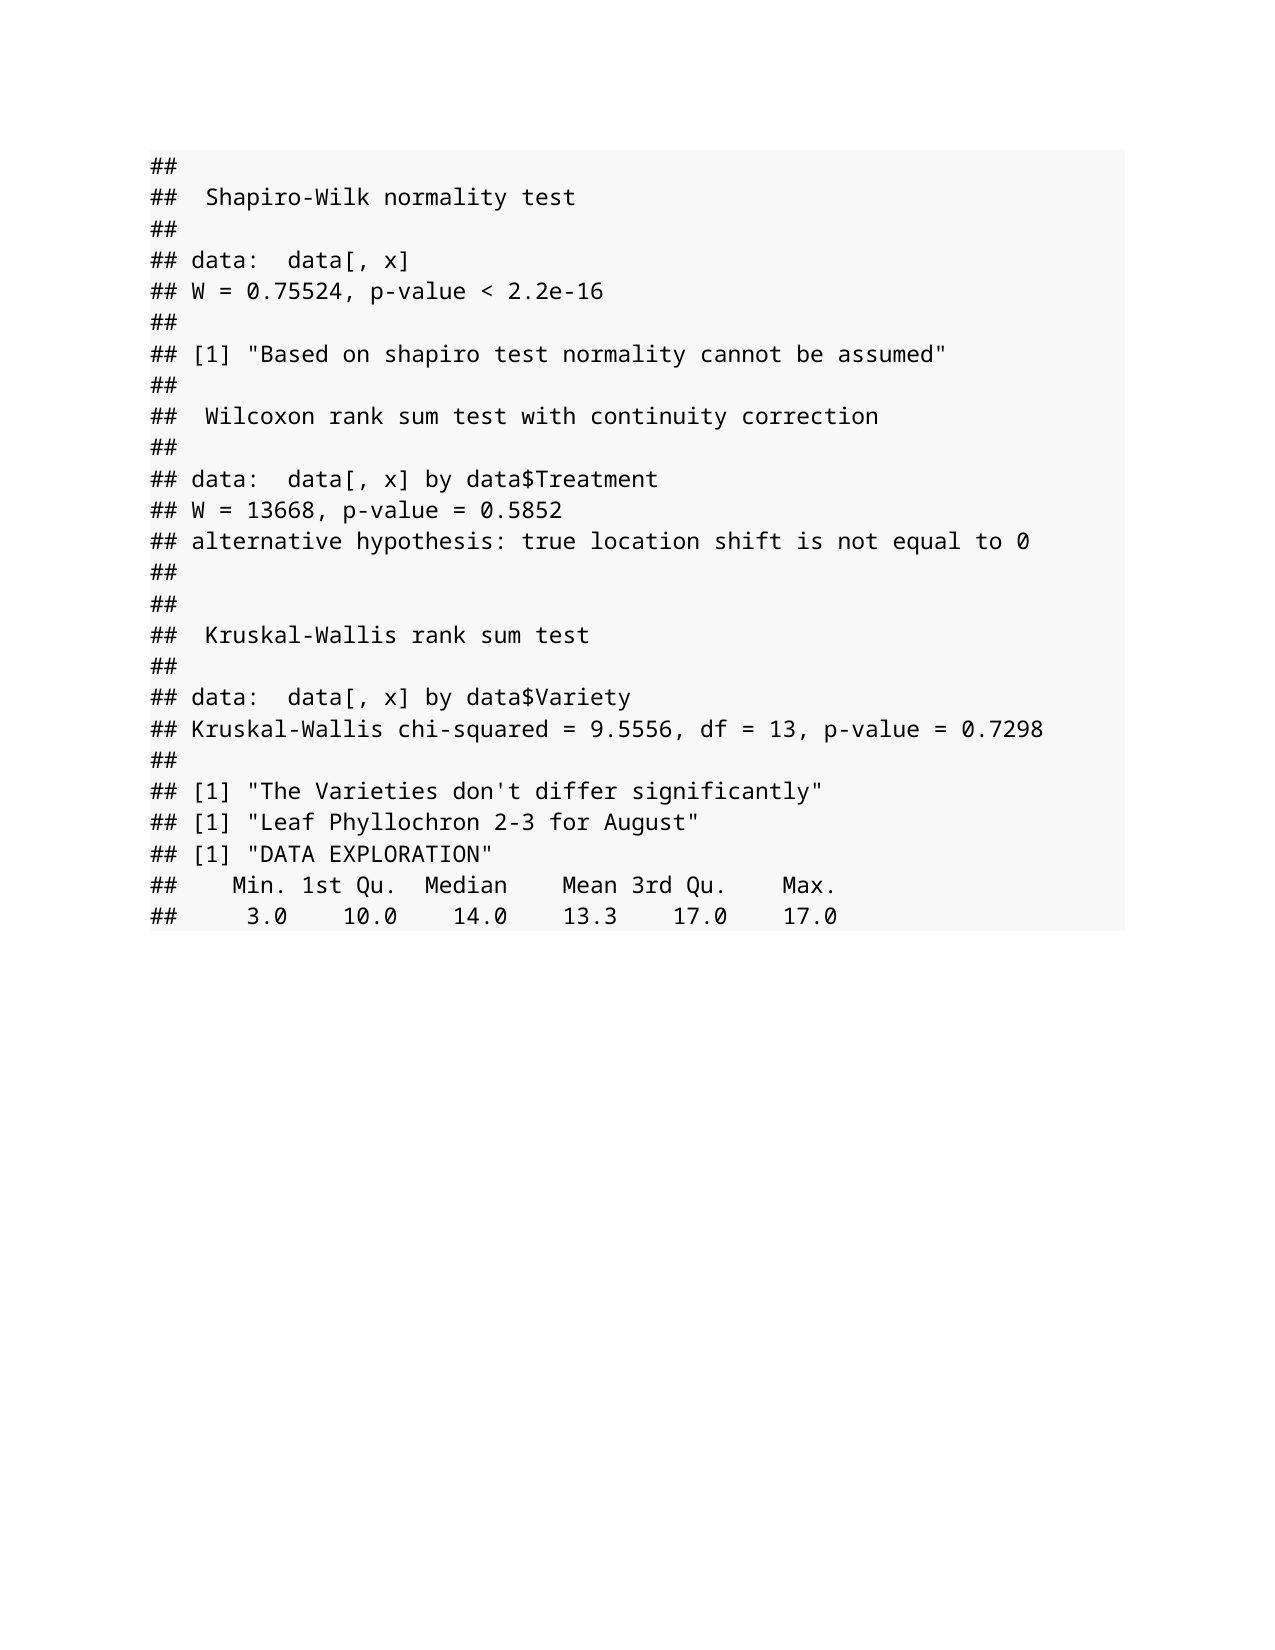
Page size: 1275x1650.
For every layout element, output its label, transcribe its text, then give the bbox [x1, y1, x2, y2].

text ## ## Shapiro-Wilk normality test ## ## data: data[, x] ## W = 0.75524, p-value < 2.2e-16 ## ## [1] "Based on shapiro test normality cannot be assumed" ## ## Wilcoxon rank sum test with continuity correction ## ## data: data[, x] by data$Treatment ## W = 13668, p-value = 0.5852 ## alternative hypothesis: true location shift is not equal to 0 ## ## ## Kruskal-Wallis rank sum test ## ## data: data[, x] by data$Variety ## Kruskal-Wallis chi-squared = 9.5556, df = 13, p-value = 0.7298 ## ## [1] "The Varieties don't differ significantly" ## [1] "Leaf Phyllochron 2-3 for August" ## [1] "DATA EXPLORATION" ## Min. 1st Qu. Median Mean 3rd Qu. Max. ## 3.0 10.0 14.0 13.3 17.0 17.0 [150, 150, 1125, 931]
